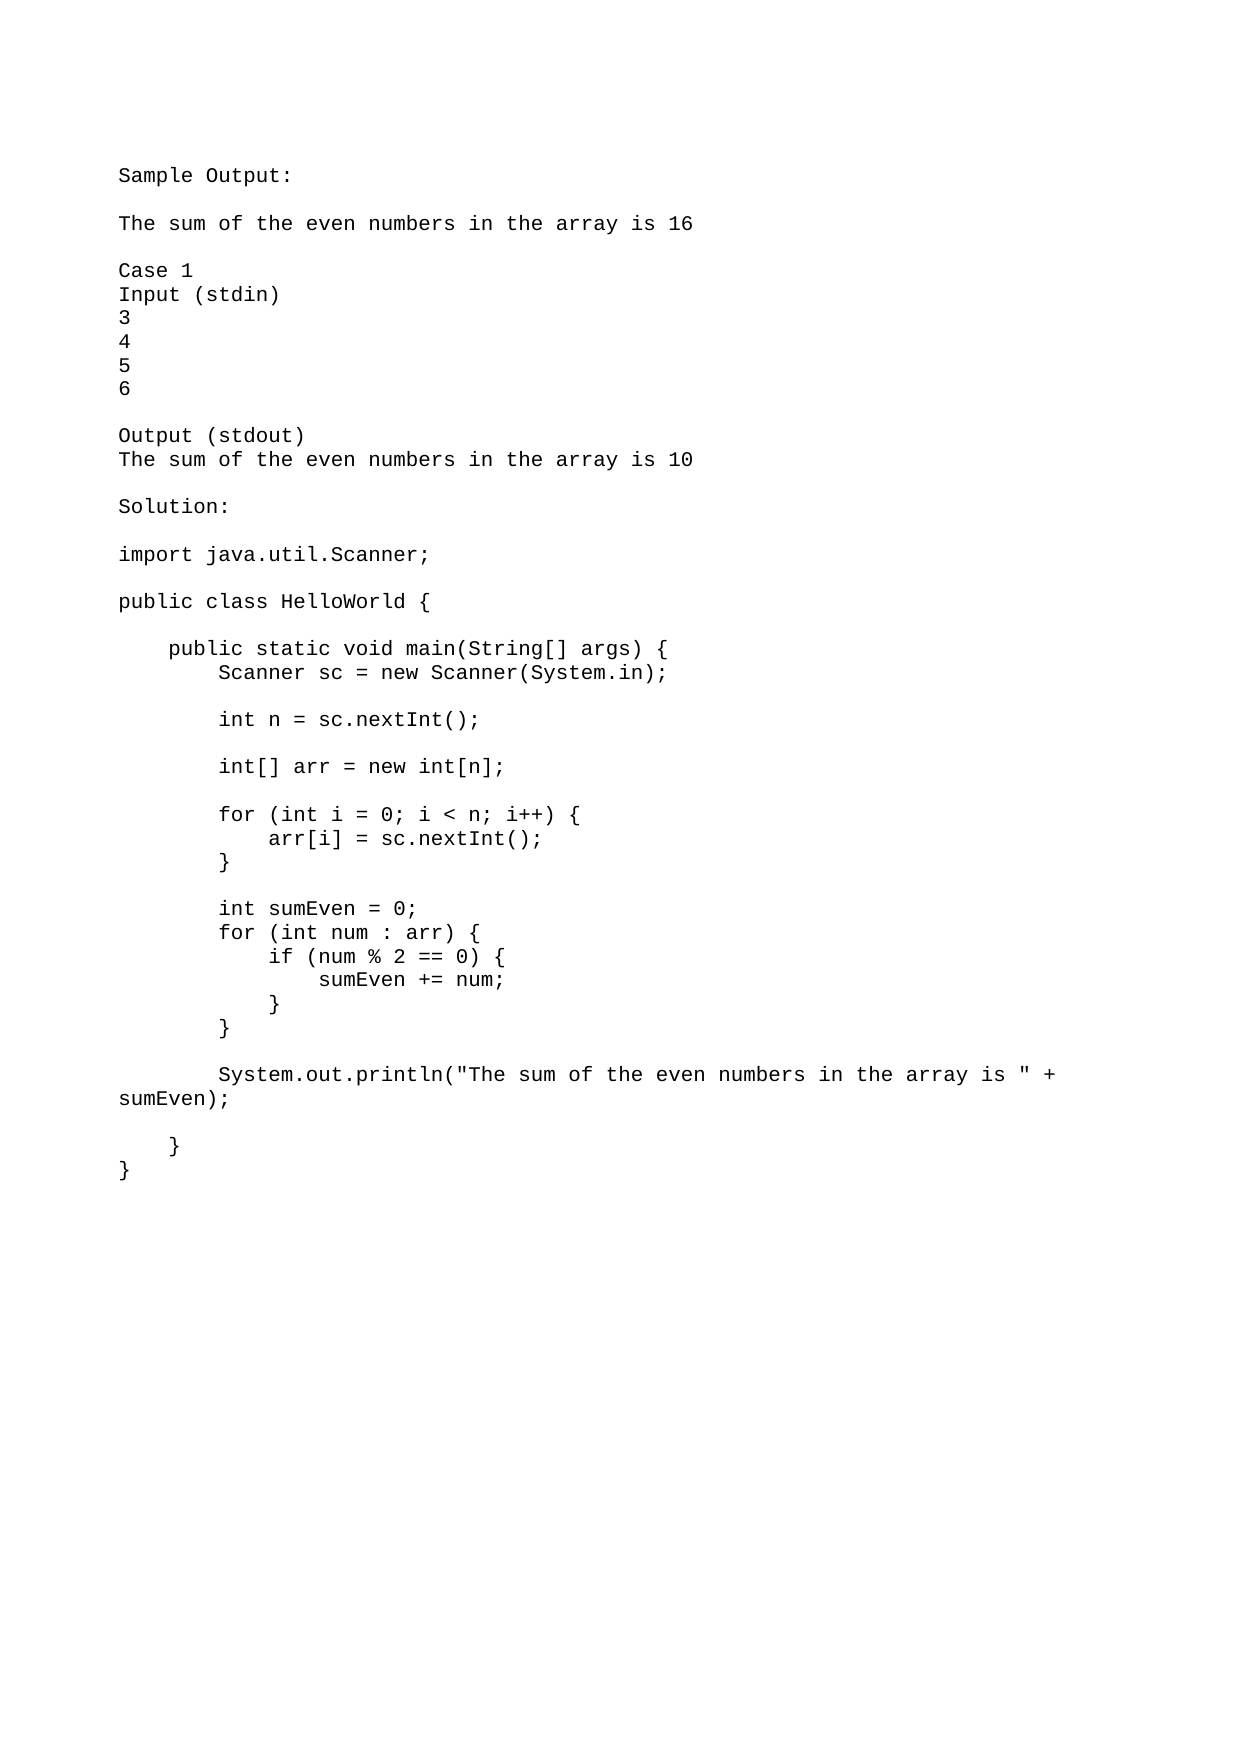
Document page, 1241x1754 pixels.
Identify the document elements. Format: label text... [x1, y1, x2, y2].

text Sample Output: [118, 165, 1122, 189]
text } [118, 1158, 1122, 1182]
text for (int i = 0; i < n; i++) { [118, 804, 1122, 827]
text 5 [118, 354, 1122, 378]
text int sumEven = 0; [118, 898, 1122, 922]
text The sum of the even numbers in the array is 16 [118, 213, 1122, 236]
text int n = sc.nextInt(); [118, 709, 1122, 733]
text sumEven += num; [118, 969, 1122, 993]
text public class HelloWorld { [118, 591, 1122, 615]
text Solution: [118, 496, 1122, 520]
text 3 [118, 307, 1122, 331]
text Input (stdin) [118, 284, 1122, 307]
text Case 1 [118, 260, 1122, 284]
text } [118, 993, 1122, 1017]
text The sum of the even numbers in the array is 10 [118, 449, 1122, 473]
text arr[i] = sc.nextInt(); [118, 827, 1122, 851]
text public static void main(String[] args) { [118, 638, 1122, 662]
text for (int num : arr) { [118, 922, 1122, 946]
text import java.util.Scanner; [118, 544, 1122, 567]
text } [118, 1135, 1122, 1158]
text if (num % 2 == 0) { [118, 946, 1122, 969]
text } [118, 851, 1122, 875]
text 4 [118, 331, 1122, 354]
text int[] arr = new int[n]; [118, 757, 1122, 780]
text } [118, 1017, 1122, 1040]
text System.out.println("The sum of the even numbers in the array is " + sumEven); [118, 1064, 1122, 1111]
text 6 [118, 378, 1122, 402]
text Scanner sc = new Scanner(System.in); [118, 662, 1122, 686]
text Output (stdout) [118, 426, 1122, 449]
